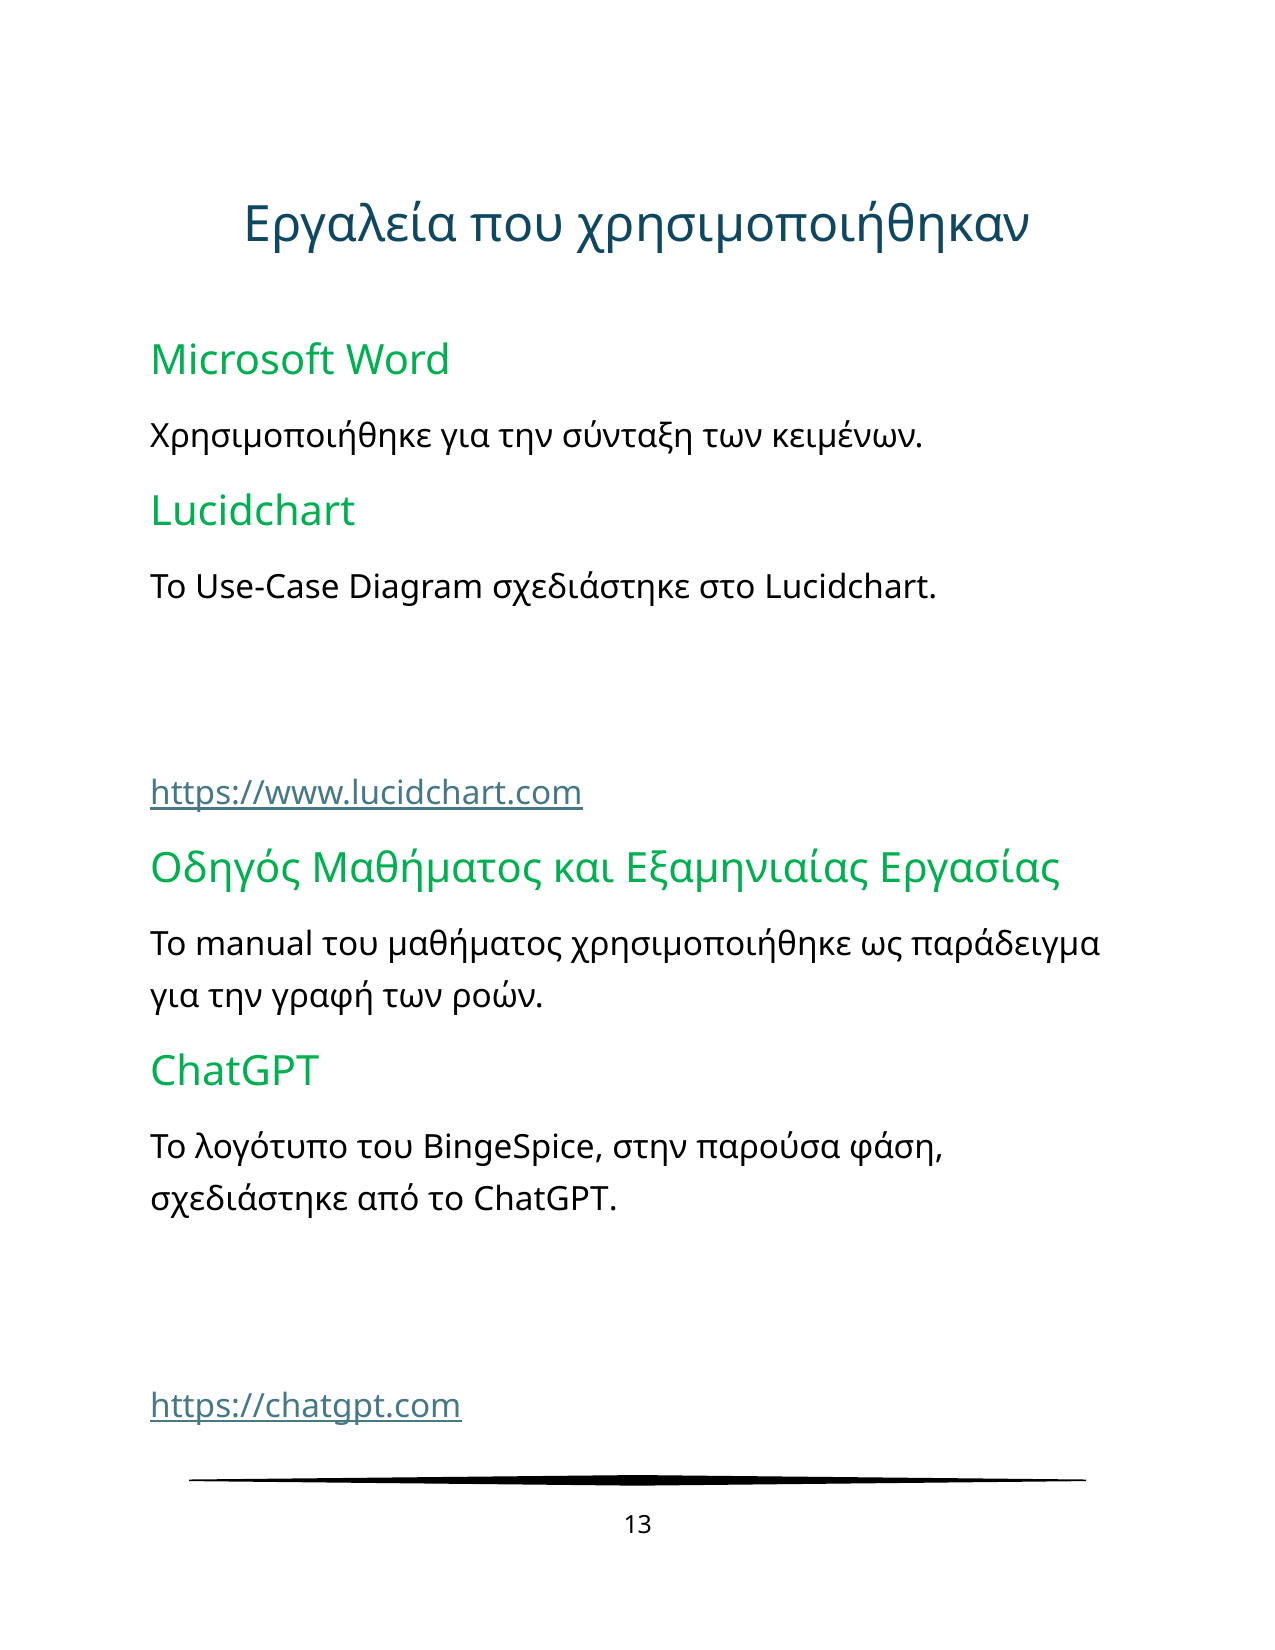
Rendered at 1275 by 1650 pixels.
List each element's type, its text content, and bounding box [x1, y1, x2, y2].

text Το Use-Case Diagram σχεδιάστηκε στο Lucidchart. [150, 563, 1125, 608]
text Χρησιμοποιήθηκε για την σύνταξη των κειμένων. [150, 412, 1125, 457]
text https://www.lucidchart.com [150, 769, 1125, 814]
text https://chatgpt.com [150, 1382, 1125, 1427]
text Lucidchart [150, 481, 1125, 537]
text Το λογότυπο του BingeSpice, στην παρούσα φάση, σχεδιάστηκε από το ChatGPT. [150, 1123, 1125, 1220]
text Microsoft Word [150, 330, 1125, 387]
subtitle Εργαλεία που χρησιμοποιήθηκαν [150, 187, 1125, 256]
text ChatGPT [150, 1041, 1125, 1098]
text Οδηγός Μαθήματος και Εξαμηνιαίας Εργασίας [150, 838, 1125, 895]
text Το manual του μαθήματος χρησιμοποιήθηκε ως παράδειγμα για την γραφή των ροών. [150, 920, 1125, 1017]
